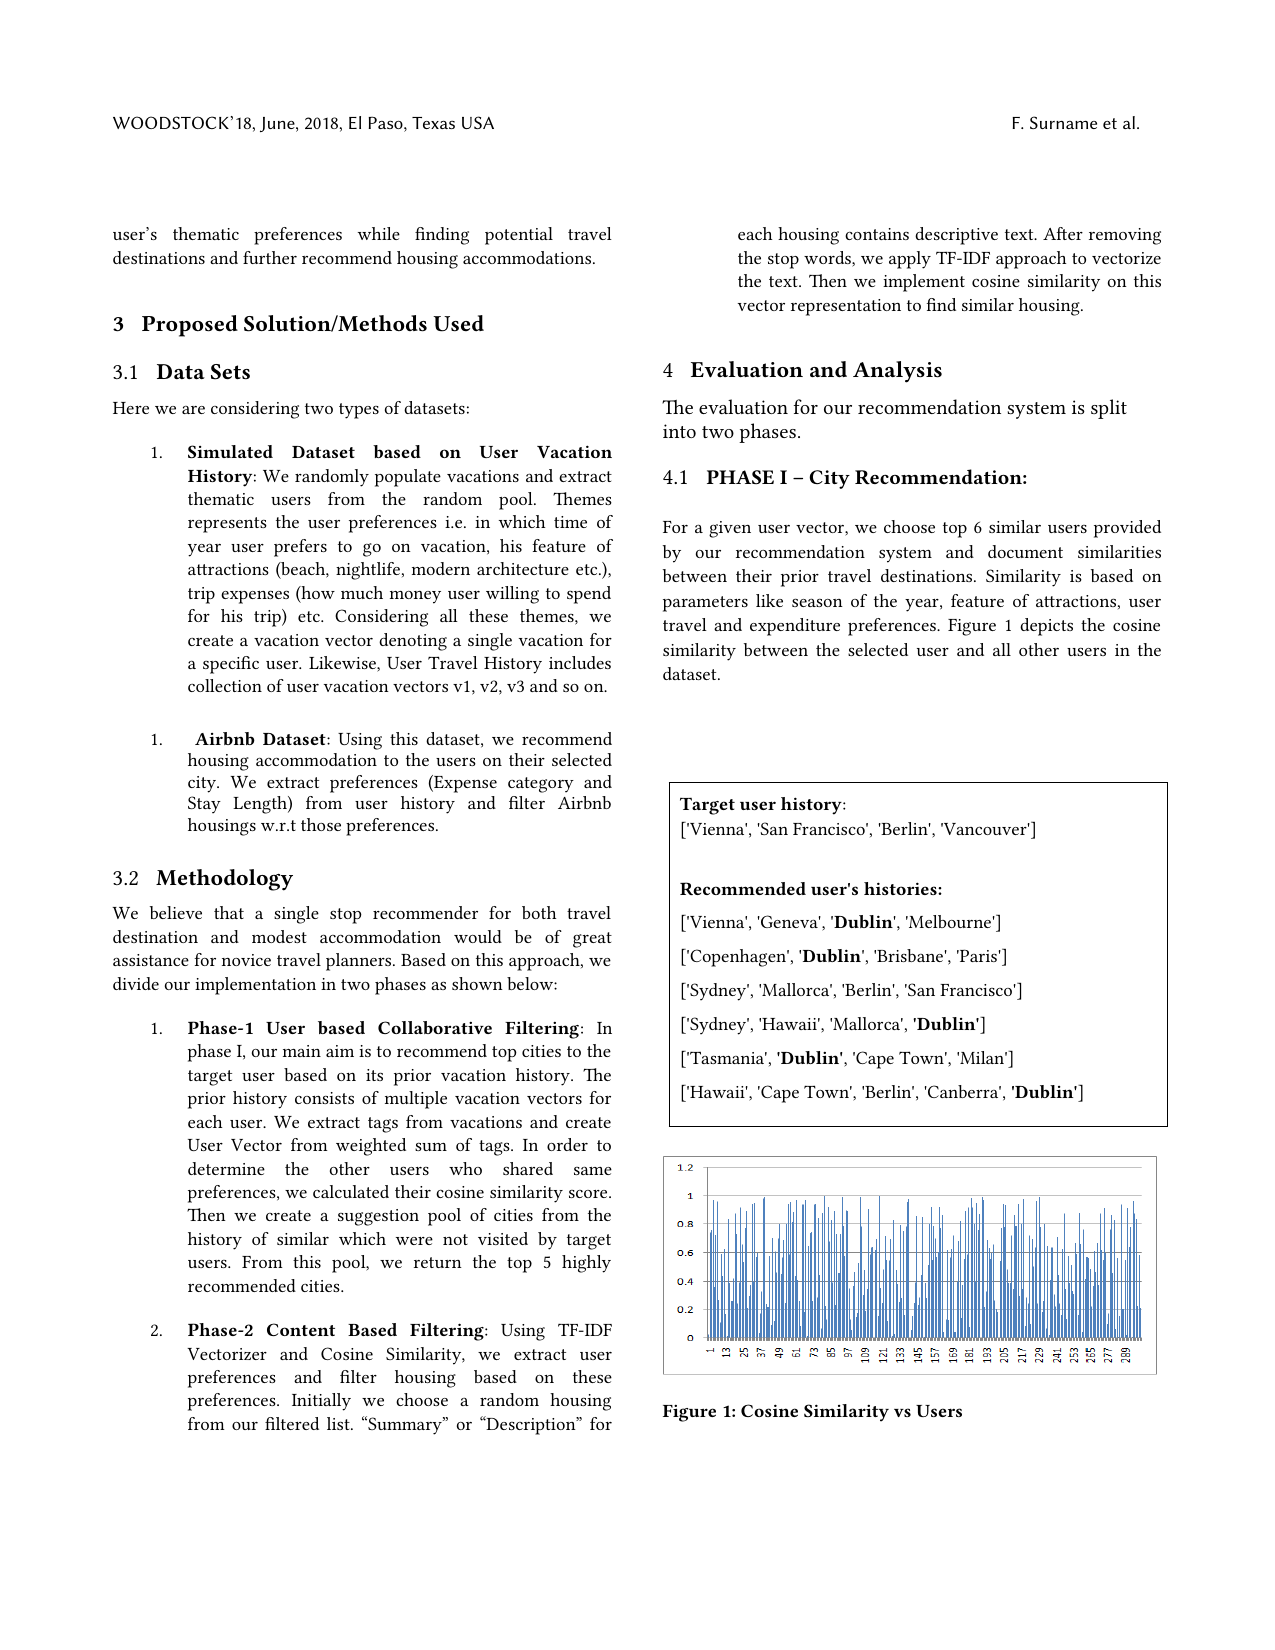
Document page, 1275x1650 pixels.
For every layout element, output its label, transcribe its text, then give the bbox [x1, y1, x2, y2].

text The evaluation for our recommendation system is split into two phases. [662, 396, 1162, 443]
list Phase-2 Content Based Filtering: Using TF-IDF Vectorizer and Cosine Similarity, we extract user preferences and filter housing based on these preferences. Initially we choose a random housing from our filtered list. “Summary” or “Description” for each housing contains descriptive text. After removing the stop words, we apply TF-IDF approach to vectorize the text. Then we implement cosine similarity on this vector representation to find similar housing. [150, 1320, 612, 1435]
text 4.1 PHASE I – City Recommendation: [662, 464, 1162, 490]
text Figure 1: Cosine Similarity vs Users [662, 1401, 1162, 1422]
text Here we are considering two types of datasets: [112, 397, 612, 419]
text 3.2 Methodology [112, 865, 612, 891]
text 4 Evaluation and Analysis [662, 357, 1162, 383]
list Airbnb Dataset: Using this dataset, we recommend housing accommodation to the users on their selected city. We extract preferences (Expense category and Stay Length) from user history and filter Airbnb housings w.r.t those preferences. [150, 729, 612, 836]
picture [662, 1156, 1159, 1375]
text 3.1 Data Sets [112, 359, 612, 385]
table_header Target user history: ['Vienna', 'San Francisco', 'Berlin', 'Vancouver'] Recommended user's histories: ['Vienna', 'Geneva', 'Dublin', 'Melbourne'] ['Copenhagen', 'Dublin', 'Brisbane', 'Paris'] ['Sydney', 'Mallorca', 'Berlin', 'San Francisco'] ['Sydney', 'Hawaii', 'Mallorca', 'Dublin'] ['Tasmania', 'Dublin', 'Cape Town', 'Milan'] ['Hawaii', 'Cape Town', 'Berlin', 'Canberra', 'Dublin'] [670, 783, 1167, 1126]
list Phase-1 User based Collaborative Filtering: In phase I, our main aim is to recommend top cities to the target user based on its prior vacation history. The prior history consists of multiple vacation vectors for each user. We extract tags from vacations and create User Vector from weighted sum of tags. In order to determine the other users who shared same preferences, we calculated their cosine similarity score. Then we create a suggestion pool of cities from the history of similar which were not visited by target users. From this pool, we return the top 5 highly recommended cities. [150, 1018, 612, 1297]
text We believe that a single stop recommender for both travel destination and modest accommodation would be of great assistance for novice travel planners. Based on this approach, we divide our implementation in two phases as shown below: [112, 903, 612, 995]
text For a given user vector, we choose top 6 similar users provided by our recommendation system and document similarities between their prior travel destinations. Similarity is based on parameters like season of the year, feature of attractions, user travel and expenditure preferences. Figure 1 depicts the cosine similarity between the selected user and all other users in the dataset. [662, 517, 1162, 685]
list Phase-2 Content Based Filtering: Using TF-IDF Vectorizer and Cosine Similarity, we extract user preferences and filter housing based on these preferences. Initially we choose a random housing from our filtered list. “Summary” or “Description” for each housing contains descriptive text. After removing the stop words, we apply TF-IDF approach to vectorize the text. Then we implement cosine similarity on this vector representation to find similar housing. [700, 224, 1162, 316]
text 3 Proposed Solution/Methods Used [112, 310, 612, 337]
list Simulated Dataset based on User Vacation History: We randomly populate vacations and extract thematic users from the random pool. Themes represents the user preferences i.e. in which time of year user prefers to go on vacation, his feature of attractions (beach, nightlife, modern architecture etc.), trip expenses (how much money user willing to spend for his trip) etc. Considering all these themes, we create a vacation vector denoting a single vacation for a specific user. Likewise, User Travel History includes collection of user vacation vectors v1, v2, v3 and so on. [150, 442, 612, 697]
